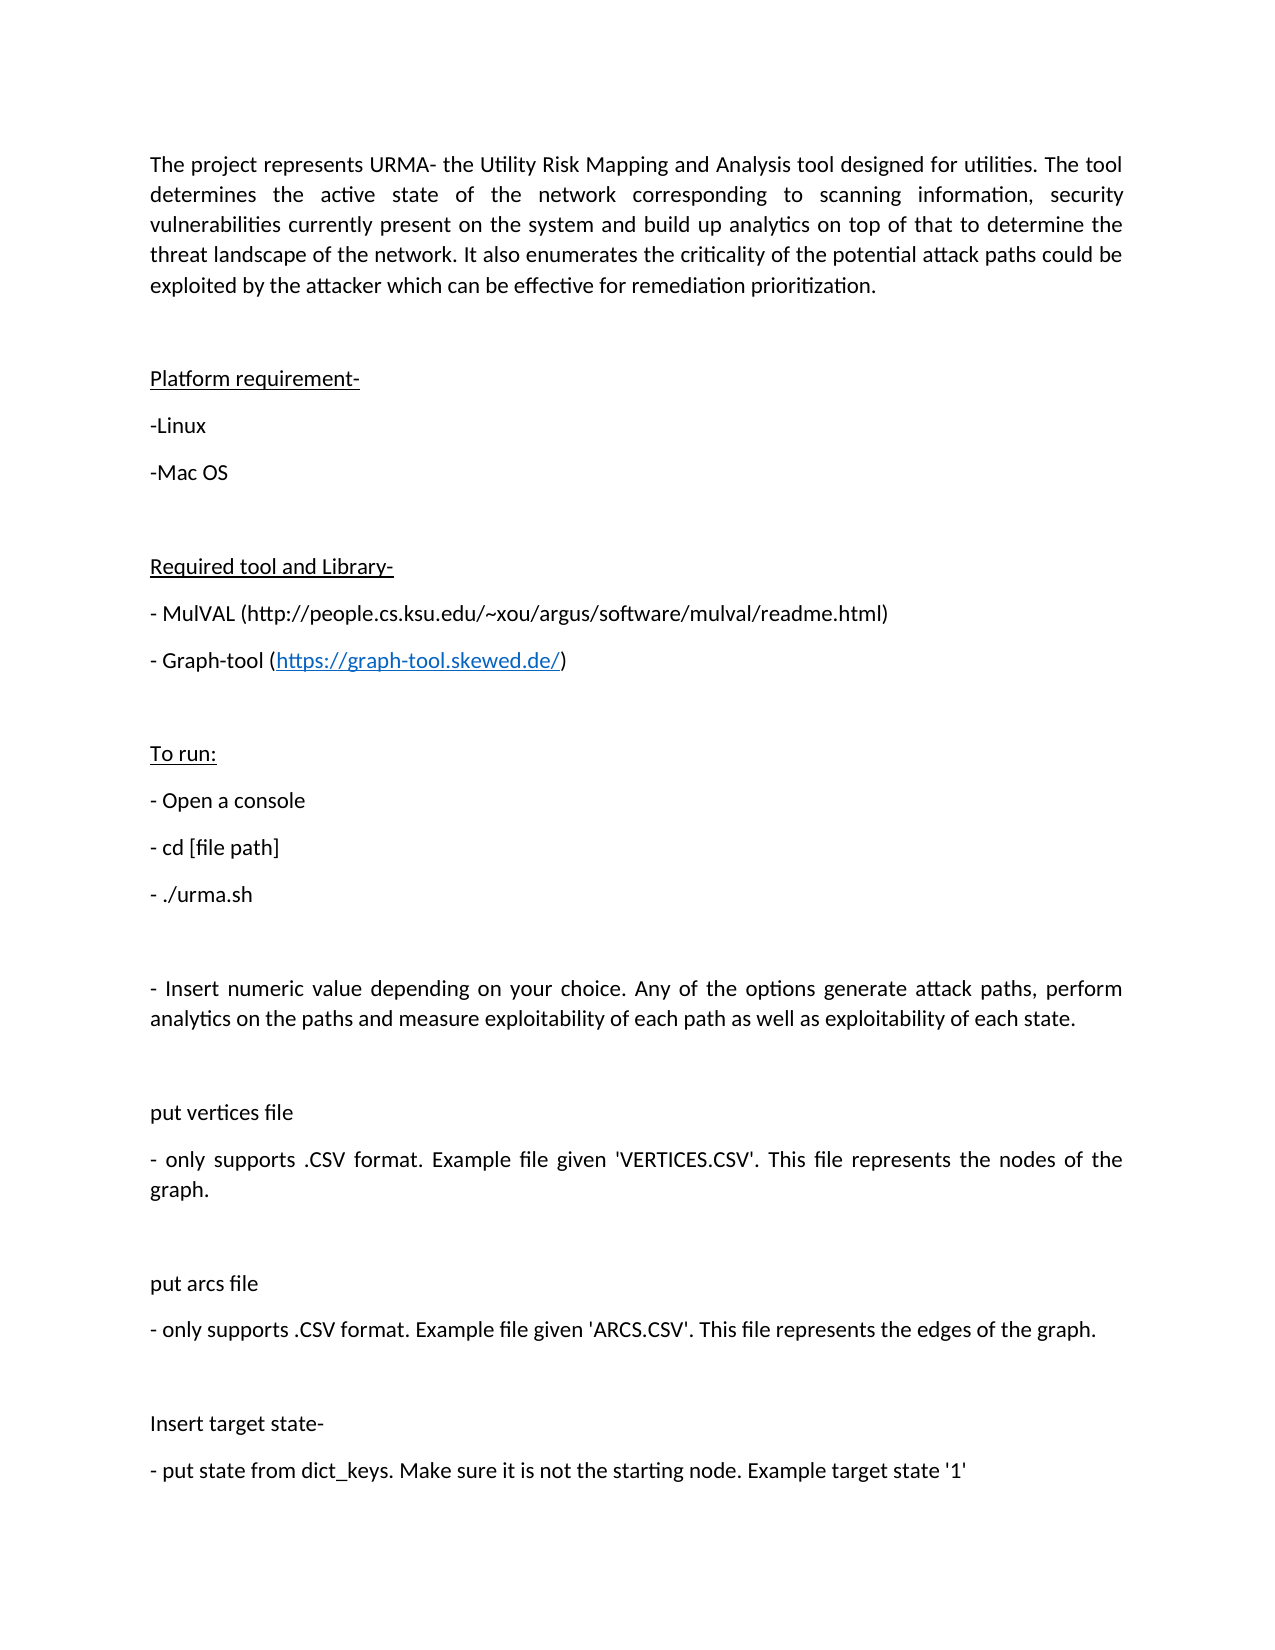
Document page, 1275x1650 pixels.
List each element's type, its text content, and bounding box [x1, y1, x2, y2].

text Required tool and Library- [150, 552, 1125, 580]
text - MulVAL (http://people.cs.ksu.edu/~xou/argus/software/mulval/readme.html) [150, 599, 1125, 627]
text - only supports .CSV format. Example file given 'ARCS.CSV'. This file represents the edges of the graph. [150, 1316, 1125, 1344]
text - ./urma.sh [150, 880, 1125, 908]
text - cd [file path] [150, 833, 1125, 861]
text - put state from dict_keys. Make sure it is not the starting node. Example target state '1' [150, 1456, 1125, 1484]
text - Insert numeric value depending on your choice. Any of the options generate attack paths, perform analytics on the paths and measure exploitability of each path as well as exploitability of each state. [150, 974, 1125, 1032]
text Platform requirement- [150, 364, 1125, 393]
text - Open a console [150, 786, 1125, 814]
text -Linux [150, 411, 1125, 439]
text The project represents URMA- the Utility Risk Mapping and Analysis tool designed for utilities. The tool determines the active state of the network corresponding to scanning information, security vulnerabilities currently present on the system and build up analytics on top of that to determine the threat landscape of the network. It also enumerates the criticality of the potential attack paths could be exploited by the attacker which can be effective for remediation prioritization. [150, 150, 1125, 299]
text Insert target state- [150, 1409, 1125, 1437]
text put arcs file [150, 1269, 1125, 1297]
text - Graph-tool (https://graph-tool.skewed.de/) [150, 646, 1125, 674]
text - only supports .CSV format. Example file given 'VERTICES.CSV'. This file represents the nodes of the graph. [150, 1145, 1125, 1203]
text To run: [150, 739, 1125, 768]
text -Mac OS [150, 458, 1125, 486]
text put vertices file [150, 1098, 1125, 1126]
